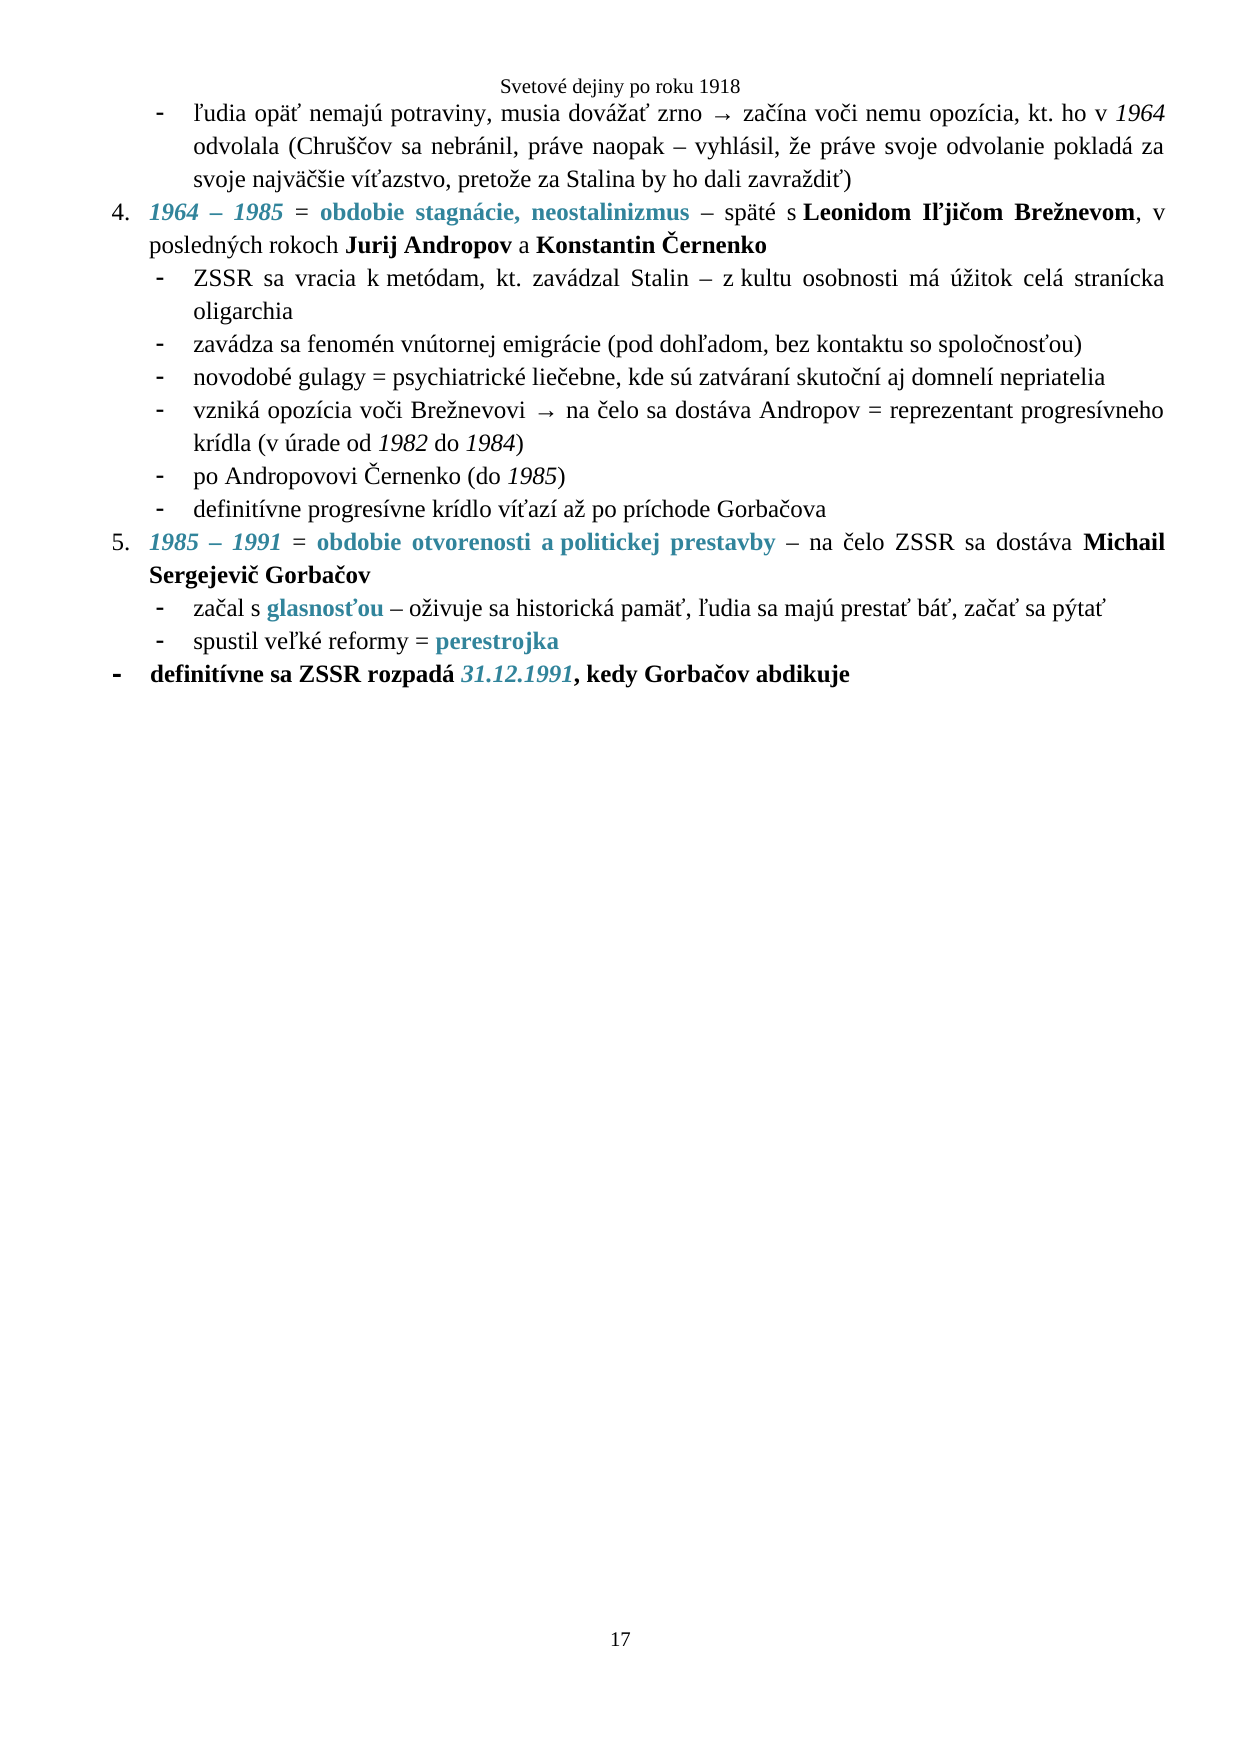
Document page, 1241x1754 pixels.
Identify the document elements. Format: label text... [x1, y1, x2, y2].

list spustil veľké reformy = perestrojka [156, 626, 1165, 655]
list 1985 – 1991 = obdobie otvorenosti a politickej prestavby – na čelo ZSSR sa dostáva Michail Sergejevič Gorbačov [111, 527, 1165, 589]
list definitívne progresívne krídlo víťazí až po príchode Gorbačova [156, 494, 1165, 523]
list ľudia opäť nemajú potraviny, musia dovážať zrno → začína voči nemu opozícia, kt. ho v 1964 odvolala (Chruščov sa nebránil, práve naopak – vyhlásil, že práve svoje odvolanie pokladá za svoje najväčšie víťazstvo, pretože za Stalina by ho dali zavraždiť) [156, 98, 1165, 193]
list začal s glasnosťou – oživuje sa historická pamäť, ľudia sa majú prestať báť, začať sa pýtať [156, 593, 1165, 622]
list novodobé gulagy = psychiatrické liečebne, kde sú zatváraní skutoční aj domnelí nepriatelia [156, 362, 1165, 391]
list vzniká opozícia voči Brežnevovi → na čelo sa dostáva Andropov = reprezentant progresívneho krídla (v úrade od 1982 do 1984) [156, 395, 1165, 457]
list 1964 – 1985 = obdobie stagnácie, neostalinizmus – späté s Leonidom Iľjičom Brežnevom, v posledných rokoch Jurij Andropov a Konstantin Černenko [111, 197, 1165, 259]
list definitívne sa ZSSR rozpadá 31.12.1991, kedy Gorbačov abdikuje [112, 659, 1165, 688]
list ZSSR sa vracia k metódam, kt. zavádzal Stalin – z kultu osobnosti má úžitok celá stranícka oligarchia [156, 263, 1165, 325]
list po Andropovovi Černenko (do 1985) [156, 461, 1165, 490]
list zavádza sa fenomén vnútornej emigrácie (pod dohľadom, bez kontaktu so spoločnosťou) [156, 329, 1165, 358]
